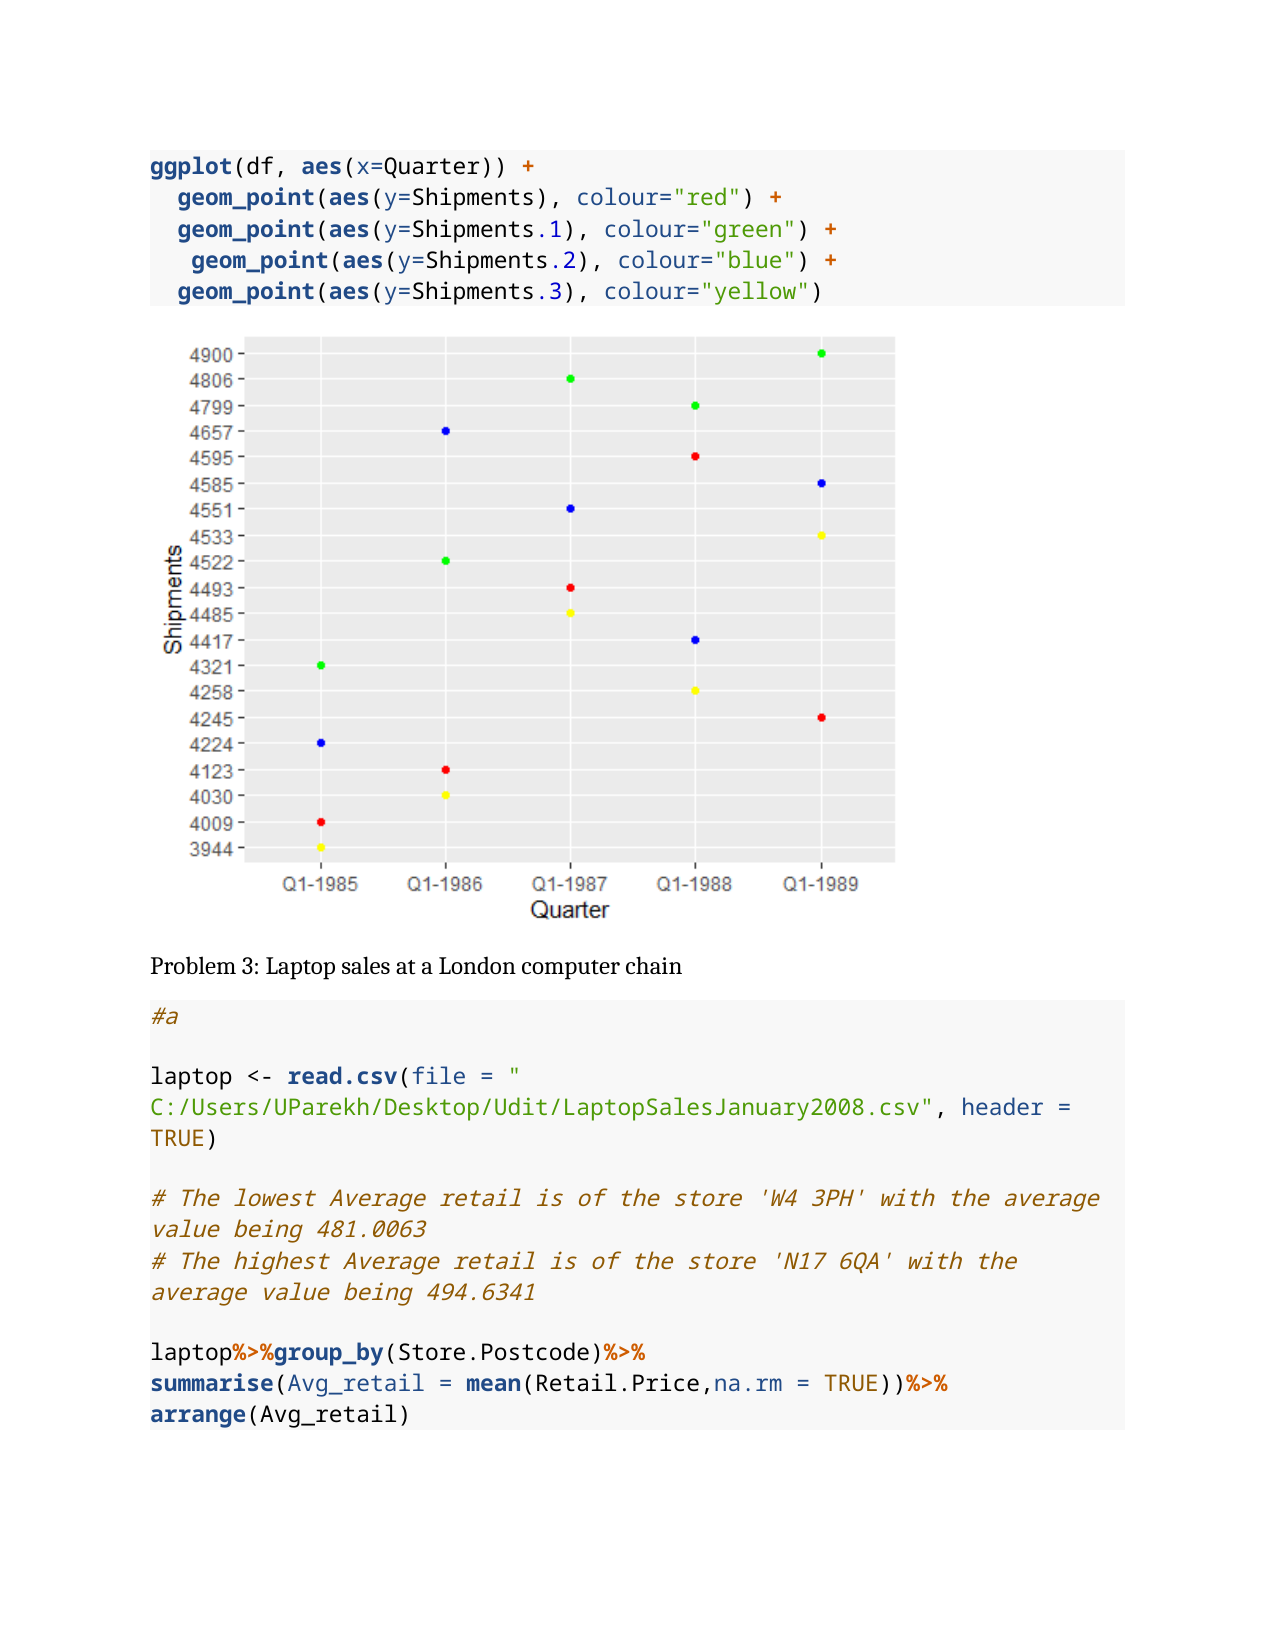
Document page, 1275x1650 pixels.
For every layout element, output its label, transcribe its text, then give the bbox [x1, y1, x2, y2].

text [150, 150, 1125, 306]
text Problem 3: Laptop sales at a London computer chain [150, 952, 1125, 981]
text #a laptop <- read.csv(file = " C:/Users/UParekh/Desktop/Udit/LaptopSalesJanuary2008.csv", header = TRUE) # The lowest Average retail is of the store 'W4 3PH' with the average value being 481.0063 # The highest Average retail is of the store 'N17 6QA' with the average value being 494.6341 laptop%>%group_by(Store.Postcode)%>% summarise(Avg_retail = mean(Retail.Price,na.rm = TRUE))%>% arrange(Avg_retail) [150, 1000, 1125, 1430]
picture [150, 327, 908, 934]
